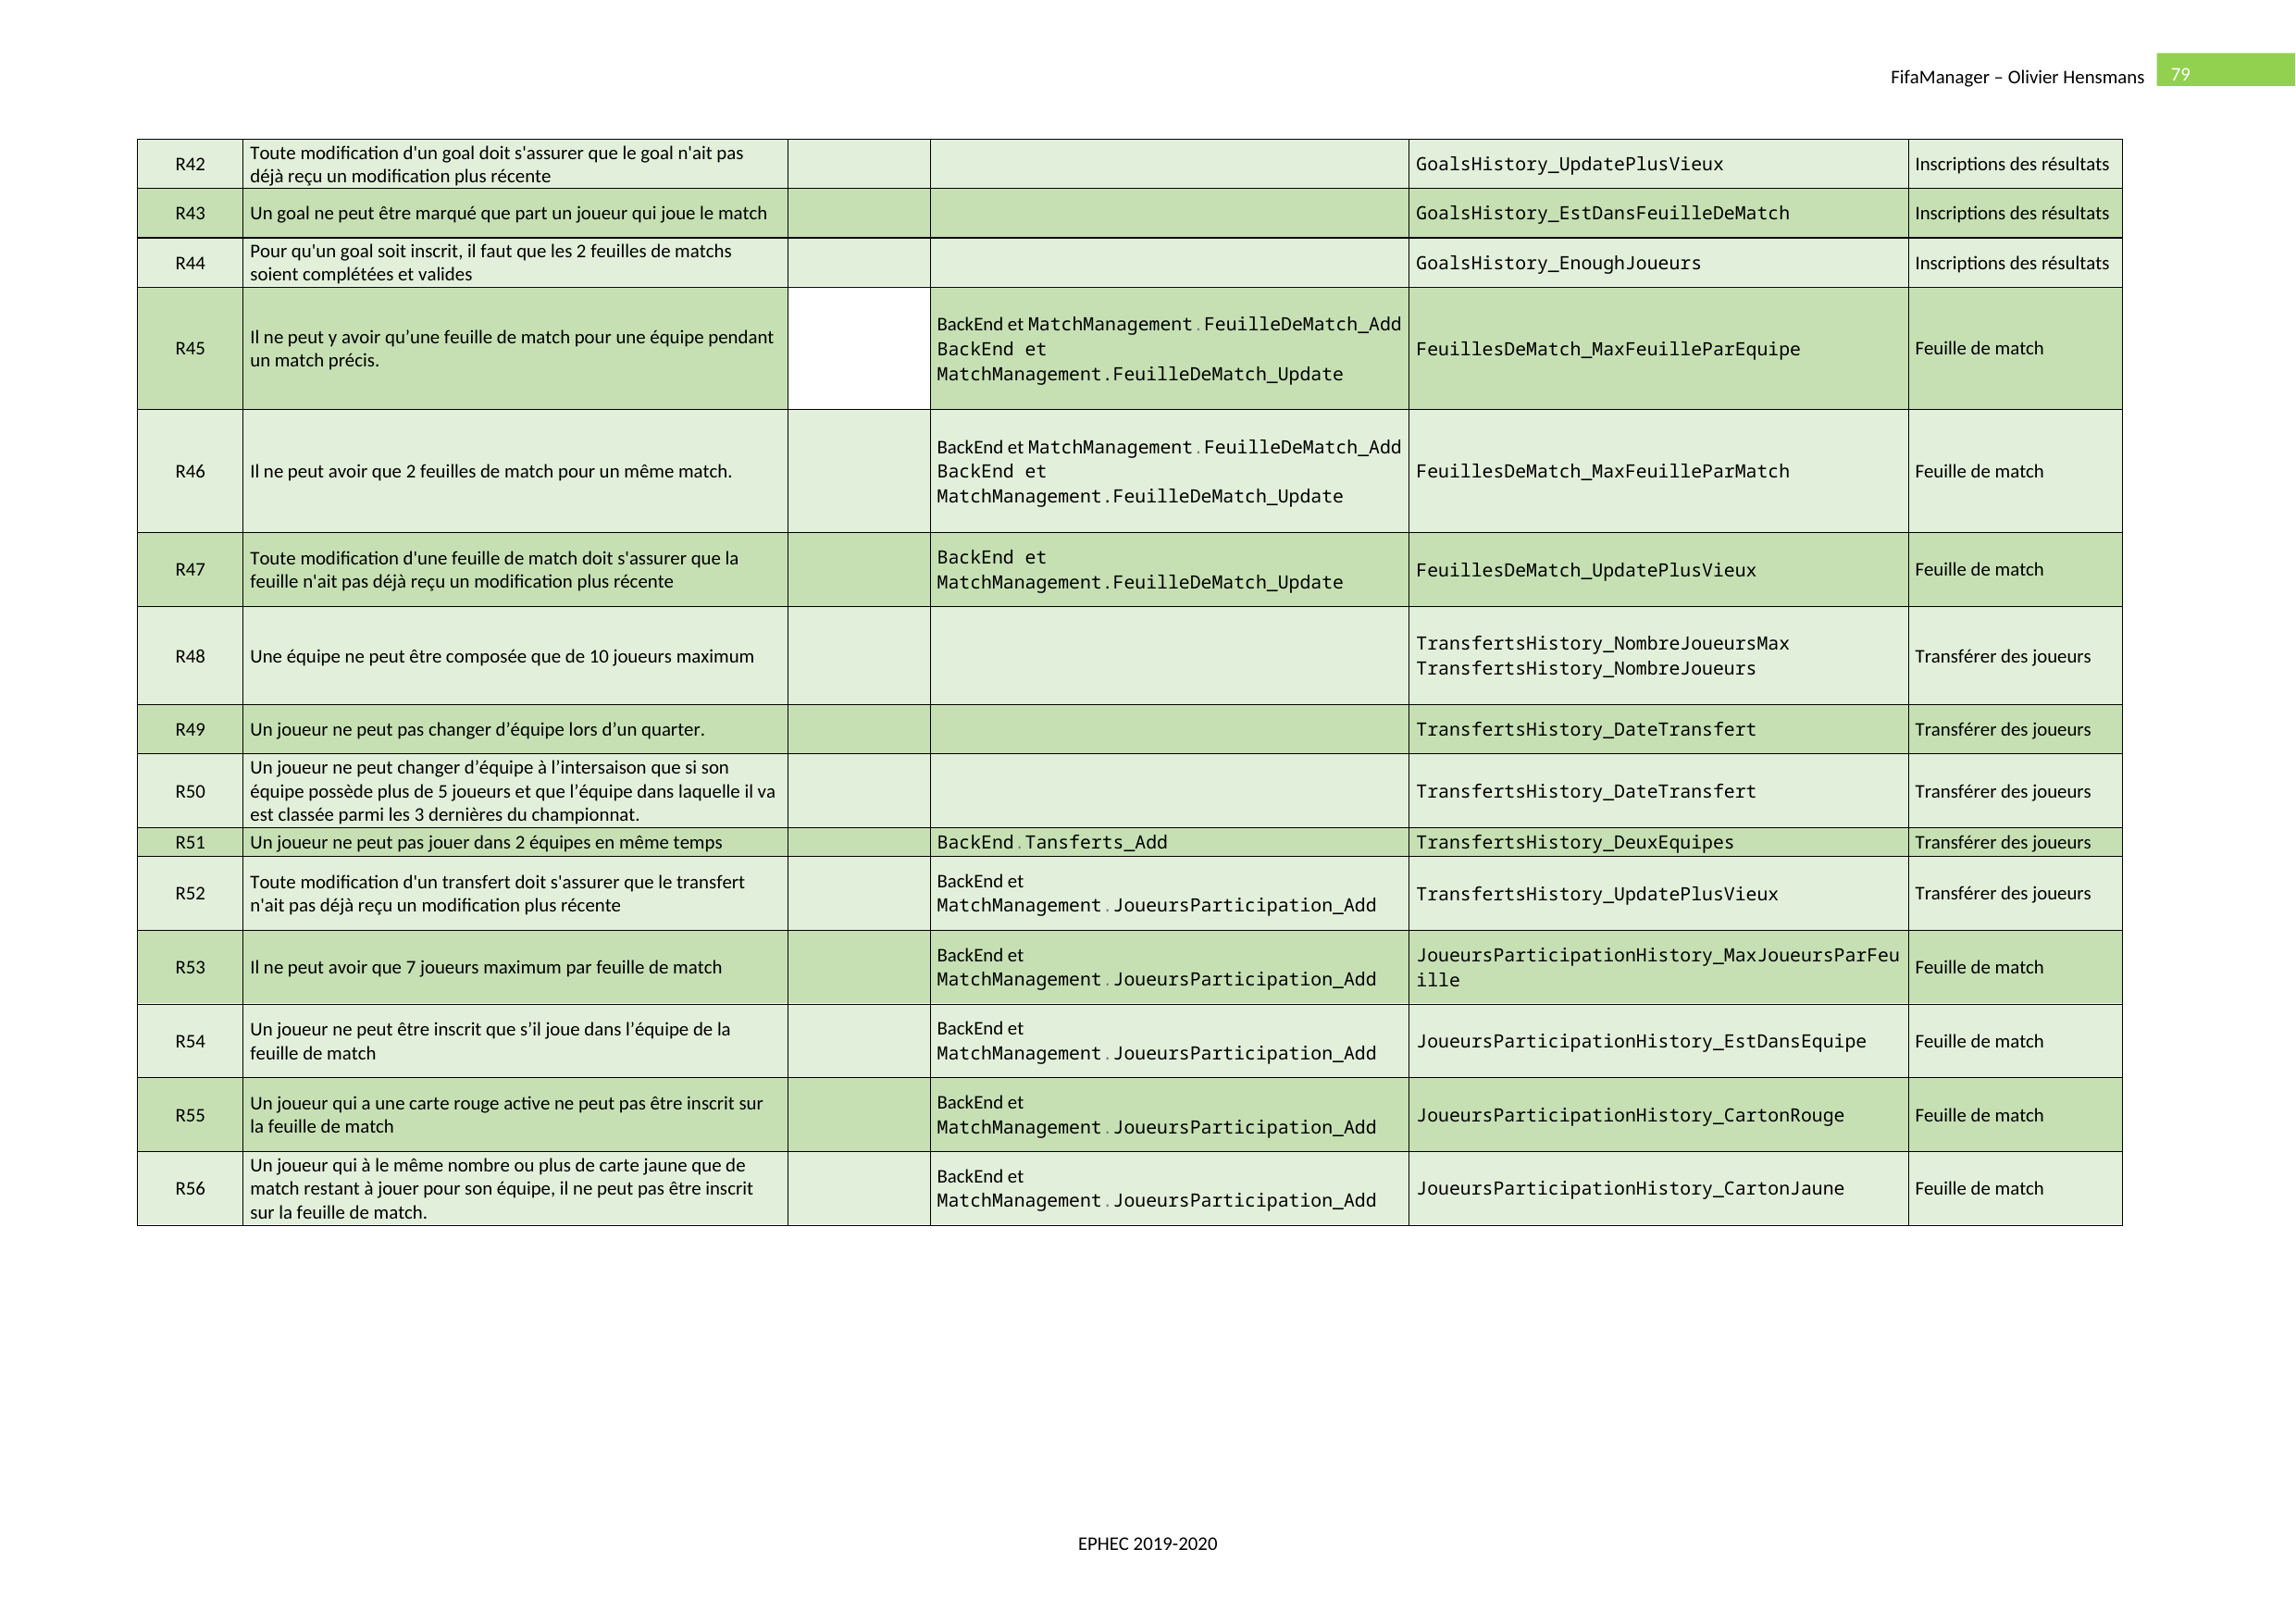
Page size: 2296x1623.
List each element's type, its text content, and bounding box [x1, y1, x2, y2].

table_cell [931, 189, 1409, 237]
table_cell R47 [138, 533, 242, 606]
table_cell [788, 607, 930, 704]
table_cell Transférer des joueurs [1909, 705, 2122, 753]
table_cell [788, 1078, 930, 1151]
table_cell [931, 607, 1409, 704]
table_cell Transférer des joueurs [1909, 828, 2122, 856]
table_cell Il ne peut y avoir qu’une feuille de match pour une équipe pendant un match précis. [243, 288, 788, 409]
table_cell GoalsHistory_UpdatePlusVieux [1409, 140, 1908, 188]
table_cell Feuille de match [1909, 1005, 2122, 1077]
table_cell JoueursParticipationHistory_EstDansEquipe [1409, 1005, 1908, 1077]
table_cell [788, 533, 930, 606]
table_cell R51 [138, 828, 242, 856]
table_cell [788, 1005, 930, 1077]
table_cell Toute modification d'une feuille de match doit s'assurer que la feuille n'ait pas déjà reçu un modification plus récente [243, 533, 788, 606]
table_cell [1909, 140, 2122, 188]
table_cell Feuille de match [1909, 1152, 2122, 1224]
table_cell Une équipe ne peut être composée que de 10 joueurs maximum [243, 607, 788, 704]
table_cell R45 [138, 288, 242, 409]
table_cell [788, 1152, 930, 1224]
table_cell [788, 189, 930, 237]
table_cell BackEnd et MatchManagement.JoueursParticipation_Add [931, 857, 1409, 930]
table_cell Un joueur ne peut changer d’équipe à l’intersaison que si son équipe possède plus de 5 joueurs et que l’équipe dans laquelle il va est classée parmi les 3 dernières du championnat. [243, 754, 788, 827]
table_cell Inscriptions des résultats [1909, 189, 2122, 237]
table_cell [931, 754, 1409, 827]
table_cell BackEnd et MatchManagement.JoueursParticipation_Add [931, 1005, 1409, 1077]
table_cell R46 [138, 410, 242, 532]
table_cell [931, 140, 1409, 188]
table_cell TransfertsHistory_DateTransfert [1409, 705, 1908, 753]
table_cell TransfertsHistory_NombreJoueursMax TransfertsHistory_NombreJoueurs [1409, 607, 1908, 704]
table_cell BackEnd.Tansferts_Add [931, 828, 1409, 856]
table_cell BackEnd et MatchManagement.FeuilleDeMatch_Add BackEnd et MatchManagement.FeuilleDeMatch_Update [931, 410, 1409, 532]
table_cell R50 [138, 754, 242, 827]
table_cell [788, 288, 930, 409]
table_cell Feuille de match [1909, 931, 2122, 1003]
table_cell R48 [138, 607, 242, 704]
table_cell BackEnd et MatchManagement.FeuilleDeMatch_Update [931, 533, 1409, 606]
table_cell Un joueur ne peut pas changer d’équipe lors d’un quarter. [243, 705, 788, 753]
table_cell [788, 410, 930, 532]
table_cell FeuillesDeMatch_MaxFeuilleParMatch [1409, 410, 1908, 532]
table_cell [931, 239, 1409, 286]
table_cell [931, 705, 1409, 753]
table_cell GoalsHistory_EstDansFeuilleDeMatch [1409, 189, 1908, 237]
table_cell Feuille de match [1909, 288, 2122, 409]
table_cell BackEnd et MatchManagement.JoueursParticipation_Add [931, 931, 1409, 1003]
table_cell BackEnd et MatchManagement.FeuilleDeMatch_Add BackEnd et MatchManagement.FeuilleDeMatch_Update [931, 288, 1409, 409]
table_cell [788, 857, 930, 930]
table_cell JoueursParticipationHistory_CartonJaune [1409, 1152, 1908, 1224]
table_cell Il ne peut avoir que 2 feuilles de match pour un même match. [243, 410, 788, 532]
table_cell R43 [138, 189, 242, 237]
table_cell [788, 705, 930, 753]
table_cell Pour qu'un goal soit inscrit, il faut que les 2 feuilles de matchs soient complétées et valides [243, 239, 788, 286]
table_cell R49 [138, 705, 242, 753]
table_cell BackEnd et MatchManagement.JoueursParticipation_Add [931, 1152, 1409, 1224]
table_cell R53 [138, 931, 242, 1003]
table_cell Feuille de match [1909, 1078, 2122, 1151]
table_cell R54 [138, 1005, 242, 1077]
table_cell Un joueur ne peut pas jouer dans 2 équipes en même temps [243, 828, 788, 856]
table_cell JoueursParticipationHistory_MaxJoueursParFeuille [1409, 931, 1908, 1003]
table_cell R56 [138, 1152, 242, 1224]
table_cell Il ne peut avoir que 7 joueurs maximum par feuille de match [243, 931, 788, 1003]
table_cell GoalsHistory_EnoughJoueurs [1409, 239, 1908, 286]
table_cell [788, 931, 930, 1003]
table_cell TransfertsHistory_UpdatePlusVieux [1409, 857, 1908, 930]
table_cell Transférer des joueurs [1909, 754, 2122, 827]
table_cell BackEnd et MatchManagement.JoueursParticipation_Add [931, 1078, 1409, 1151]
table_cell R42 [138, 140, 242, 188]
table_cell Un joueur qui a une carte rouge active ne peut pas être inscrit sur la feuille de match [243, 1078, 788, 1151]
table_cell Transférer des joueurs [1909, 857, 2122, 930]
table_cell JoueursParticipationHistory_CartonRouge [1409, 1078, 1908, 1151]
table_cell TransfertsHistory_DeuxEquipes [1409, 828, 1908, 856]
table_cell [788, 754, 930, 827]
table_cell FeuillesDeMatch_UpdatePlusVieux [1409, 533, 1908, 606]
table_cell Feuille de match [1909, 533, 2122, 606]
table_cell FeuillesDeMatch_MaxFeuilleParEquipe [1409, 288, 1908, 409]
table_cell Transférer des joueurs [1909, 607, 2122, 704]
table_cell Toute modification d'un transfert doit s'assurer que le transfert n'ait pas déjà reçu un modification plus récente [243, 857, 788, 930]
table_cell Un joueur qui à le même nombre ou plus de carte jaune que de match restant à jouer pour son équipe, il ne peut pas être inscrit sur la feuille de match. [243, 1152, 788, 1224]
table_cell [788, 239, 930, 286]
table_cell Feuille de match [1909, 410, 2122, 532]
table_cell Un joueur ne peut être inscrit que s’il joue dans l’équipe de la feuille de match [243, 1005, 788, 1077]
table_cell [788, 828, 930, 856]
table_cell TransfertsHistory_DateTransfert [1409, 754, 1908, 827]
table_cell [788, 140, 930, 188]
table_cell R55 [138, 1078, 242, 1151]
table_cell Toute modification d'un goal doit s'assurer que le goal n'ait pas déjà reçu un modification plus récente [243, 140, 788, 188]
table_cell Un goal ne peut être marqué que part un joueur qui joue le match [243, 189, 788, 237]
table_cell R44 [138, 239, 242, 286]
table_cell Inscriptions des résultats [1909, 239, 2122, 286]
table_cell R52 [138, 857, 242, 930]
